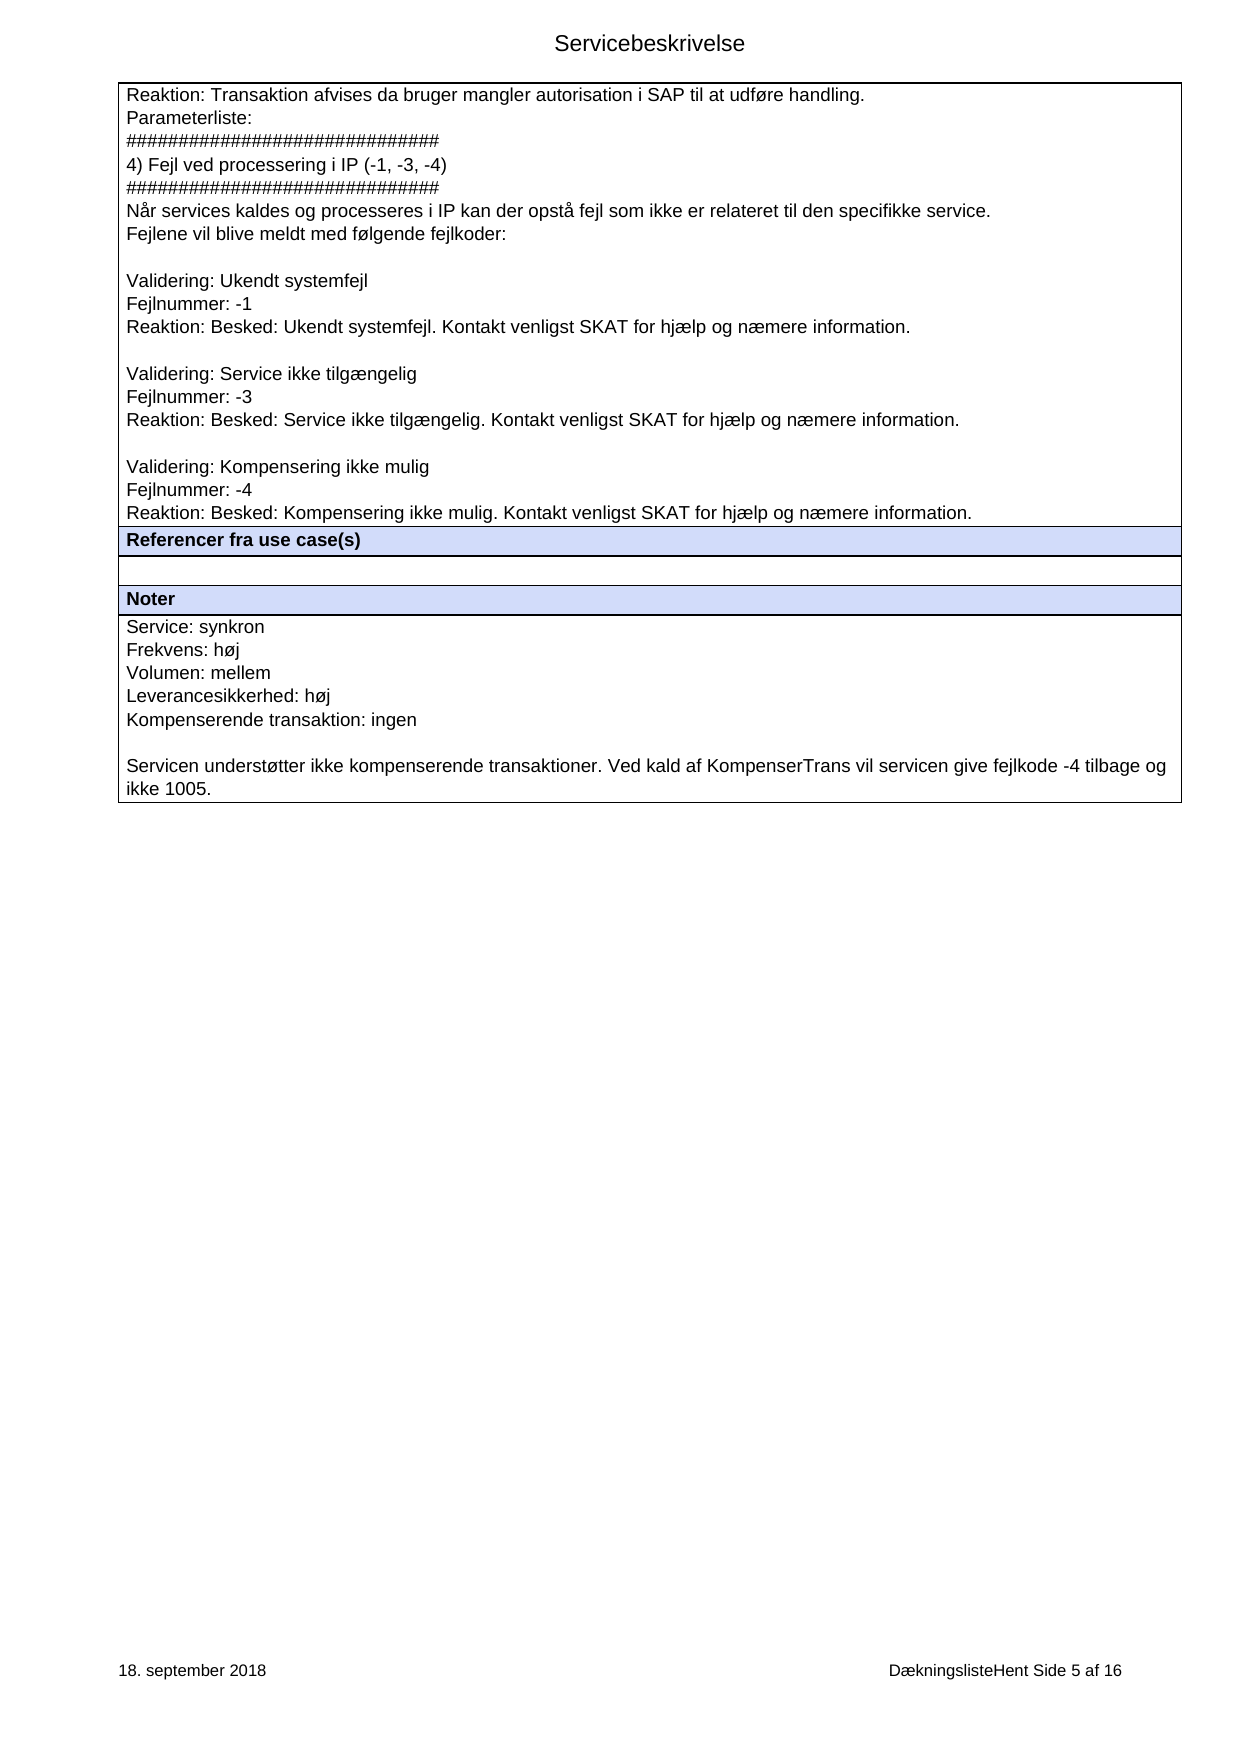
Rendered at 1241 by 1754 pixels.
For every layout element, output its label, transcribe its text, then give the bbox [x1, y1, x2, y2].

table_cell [119, 84, 1181, 526]
table_cell Service: synkron Frekvens: høj Volumen: mellem Leverancesikkerhed: høj Kompenserende transaktion: ingen Servicen understøtter ikke kompenserende transaktioner. Ved kald af KompenserTrans vil servicen give fejlkode -4 tilbage og ikke 1005. [119, 616, 1181, 802]
table_cell Noter [119, 586, 1181, 614]
table_cell [119, 557, 1181, 584]
table_cell Referencer fra use case(s) [119, 527, 1181, 555]
